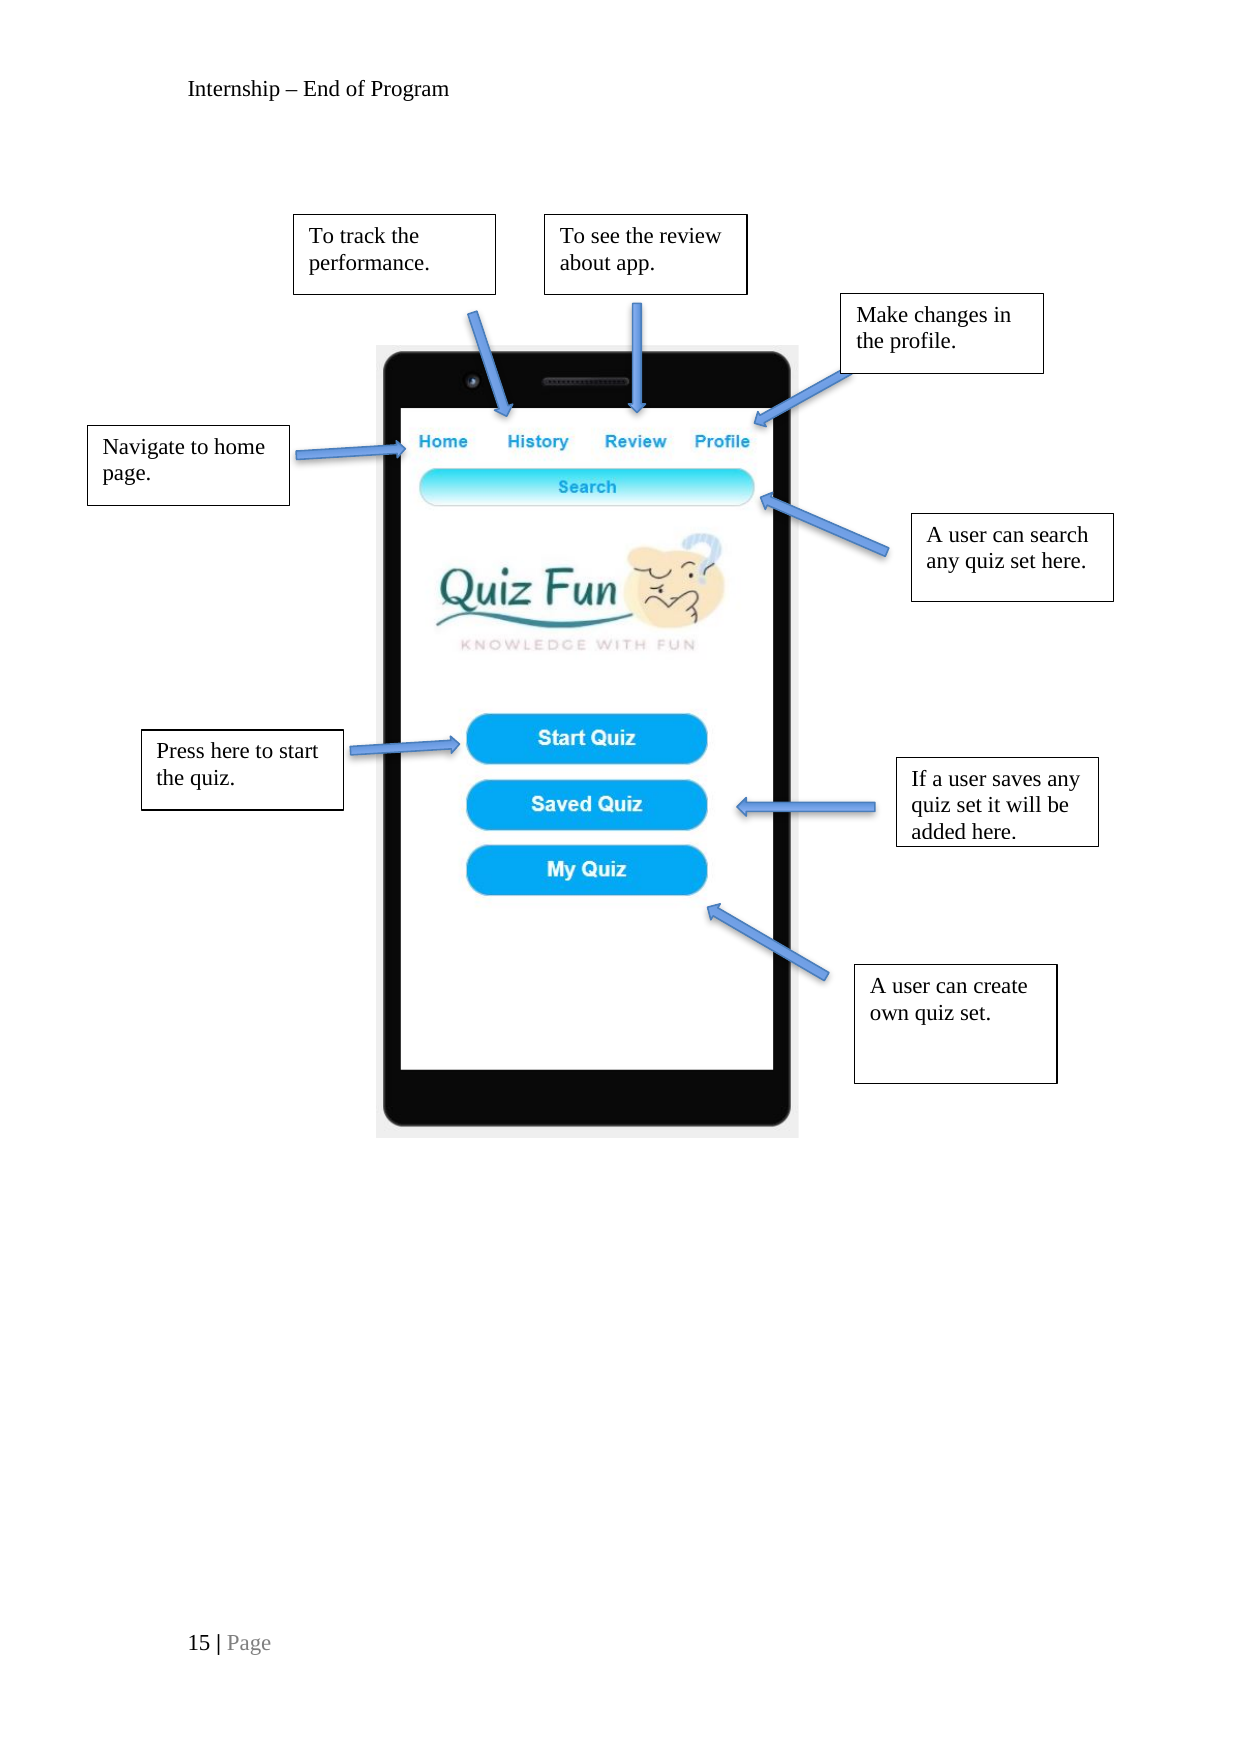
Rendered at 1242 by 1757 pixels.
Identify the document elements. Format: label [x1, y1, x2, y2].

picture [376, 345, 799, 1138]
